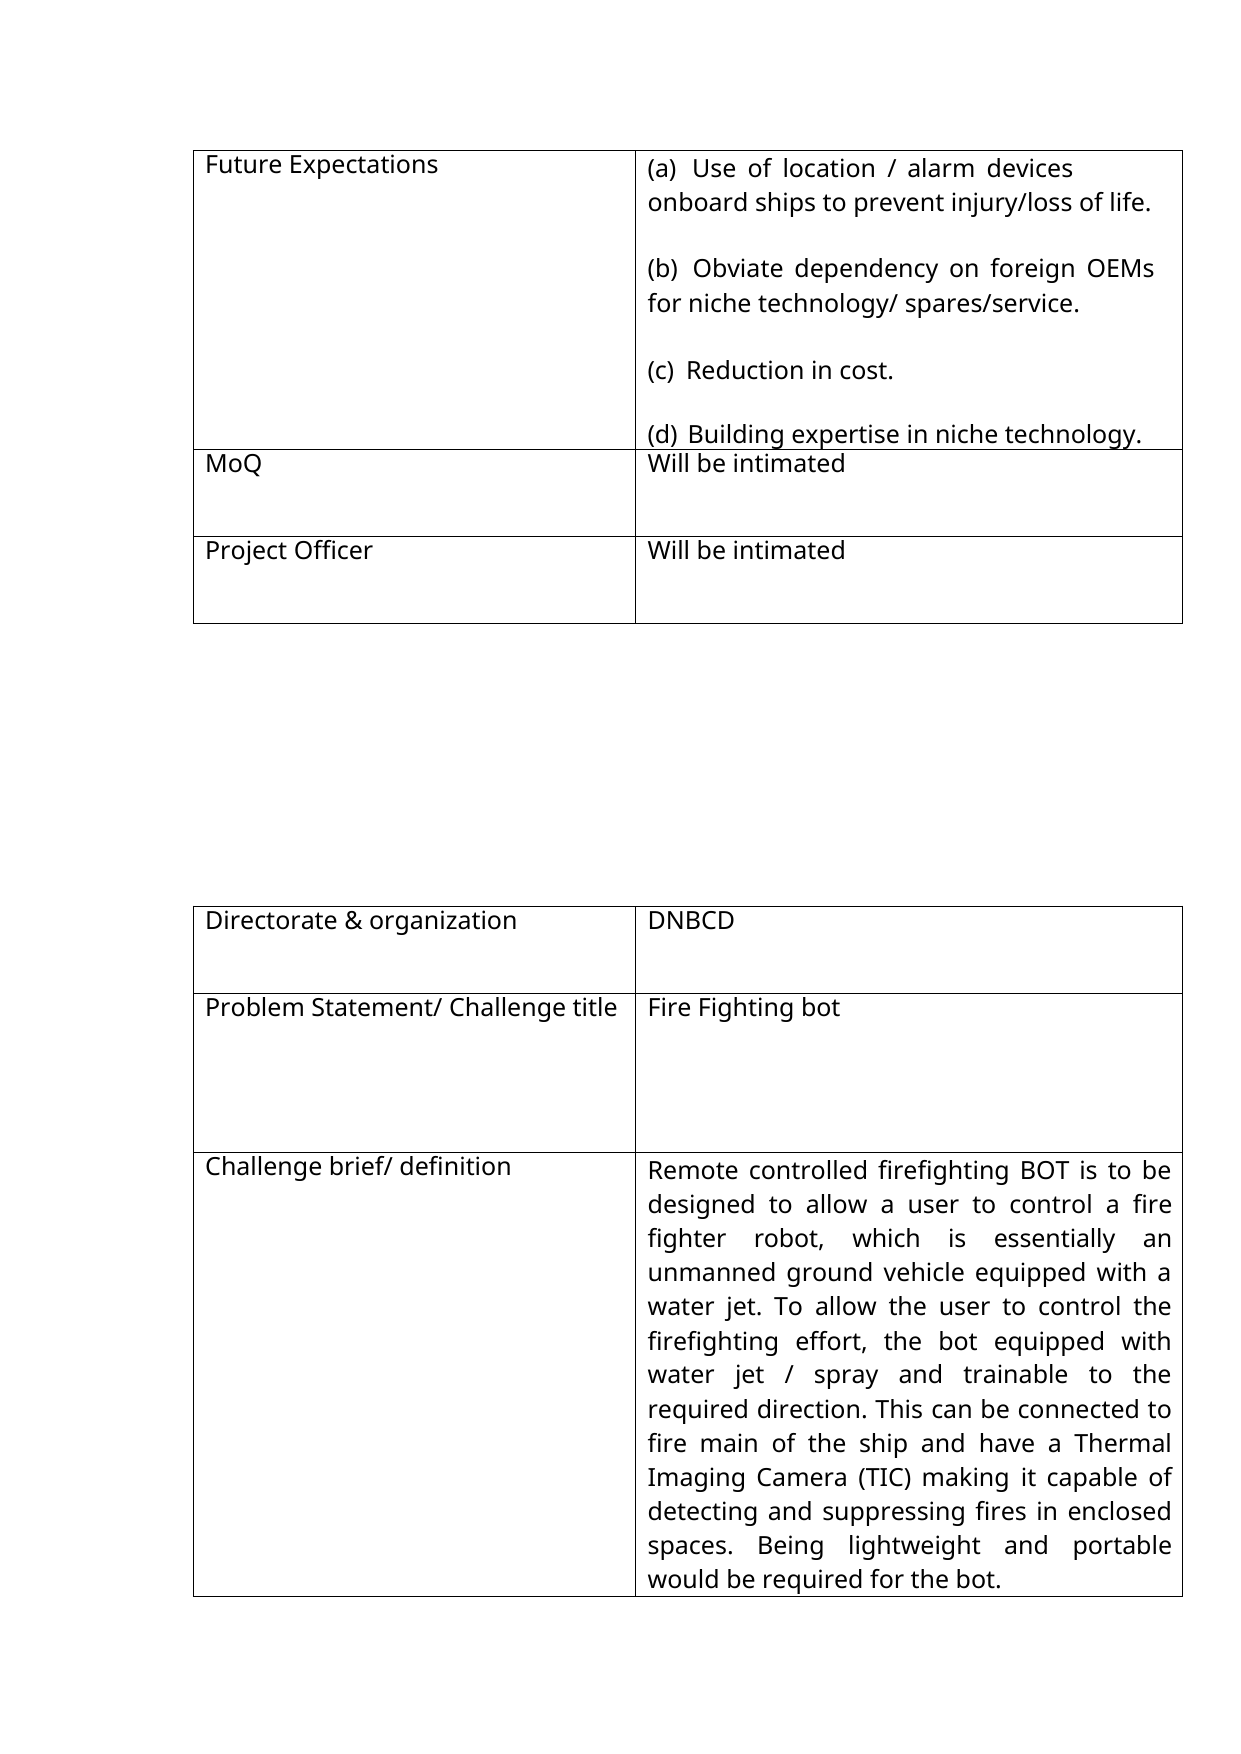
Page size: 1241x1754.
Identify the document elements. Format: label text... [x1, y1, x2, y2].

table_cell Use of location / alarm devices onboard ships to prevent injury/loss of life. Obviate dependency on foreign OEMs for niche technology/ spares/service. Reduction in cost. Building expertise in niche technology. [636, 151, 1182, 449]
table_cell Challenge brief/ definition [194, 1153, 635, 1596]
table_cell Fire Fighting bot [636, 994, 1182, 1152]
table_cell Will be intimated [636, 450, 1182, 536]
table_header Directorate & organization [194, 907, 635, 993]
table_cell MoQ [194, 450, 635, 536]
table_header DNBCD [636, 907, 1182, 993]
table_cell Will be intimated [636, 537, 1182, 623]
table_cell Future Expectations [194, 151, 635, 449]
table_cell Remote controlled firefighting BOT is to be designed to allow a user to control a fire fighter robot, which is essentially an unmanned ground vehicle equipped with a water jet. To allow the user to control the firefighting effort, the bot equipped with water jet / spray and trainable to the required direction. This can be connected to fire main of the ship and have a Thermal Imaging Camera (TIC) making it capable of detecting and suppressing fires in enclosed spaces. Being lightweight and portable would be required for the bot. [636, 1153, 1182, 1596]
table_cell Project Officer [194, 537, 635, 623]
table_cell Problem Statement/ Challenge title [194, 994, 635, 1152]
